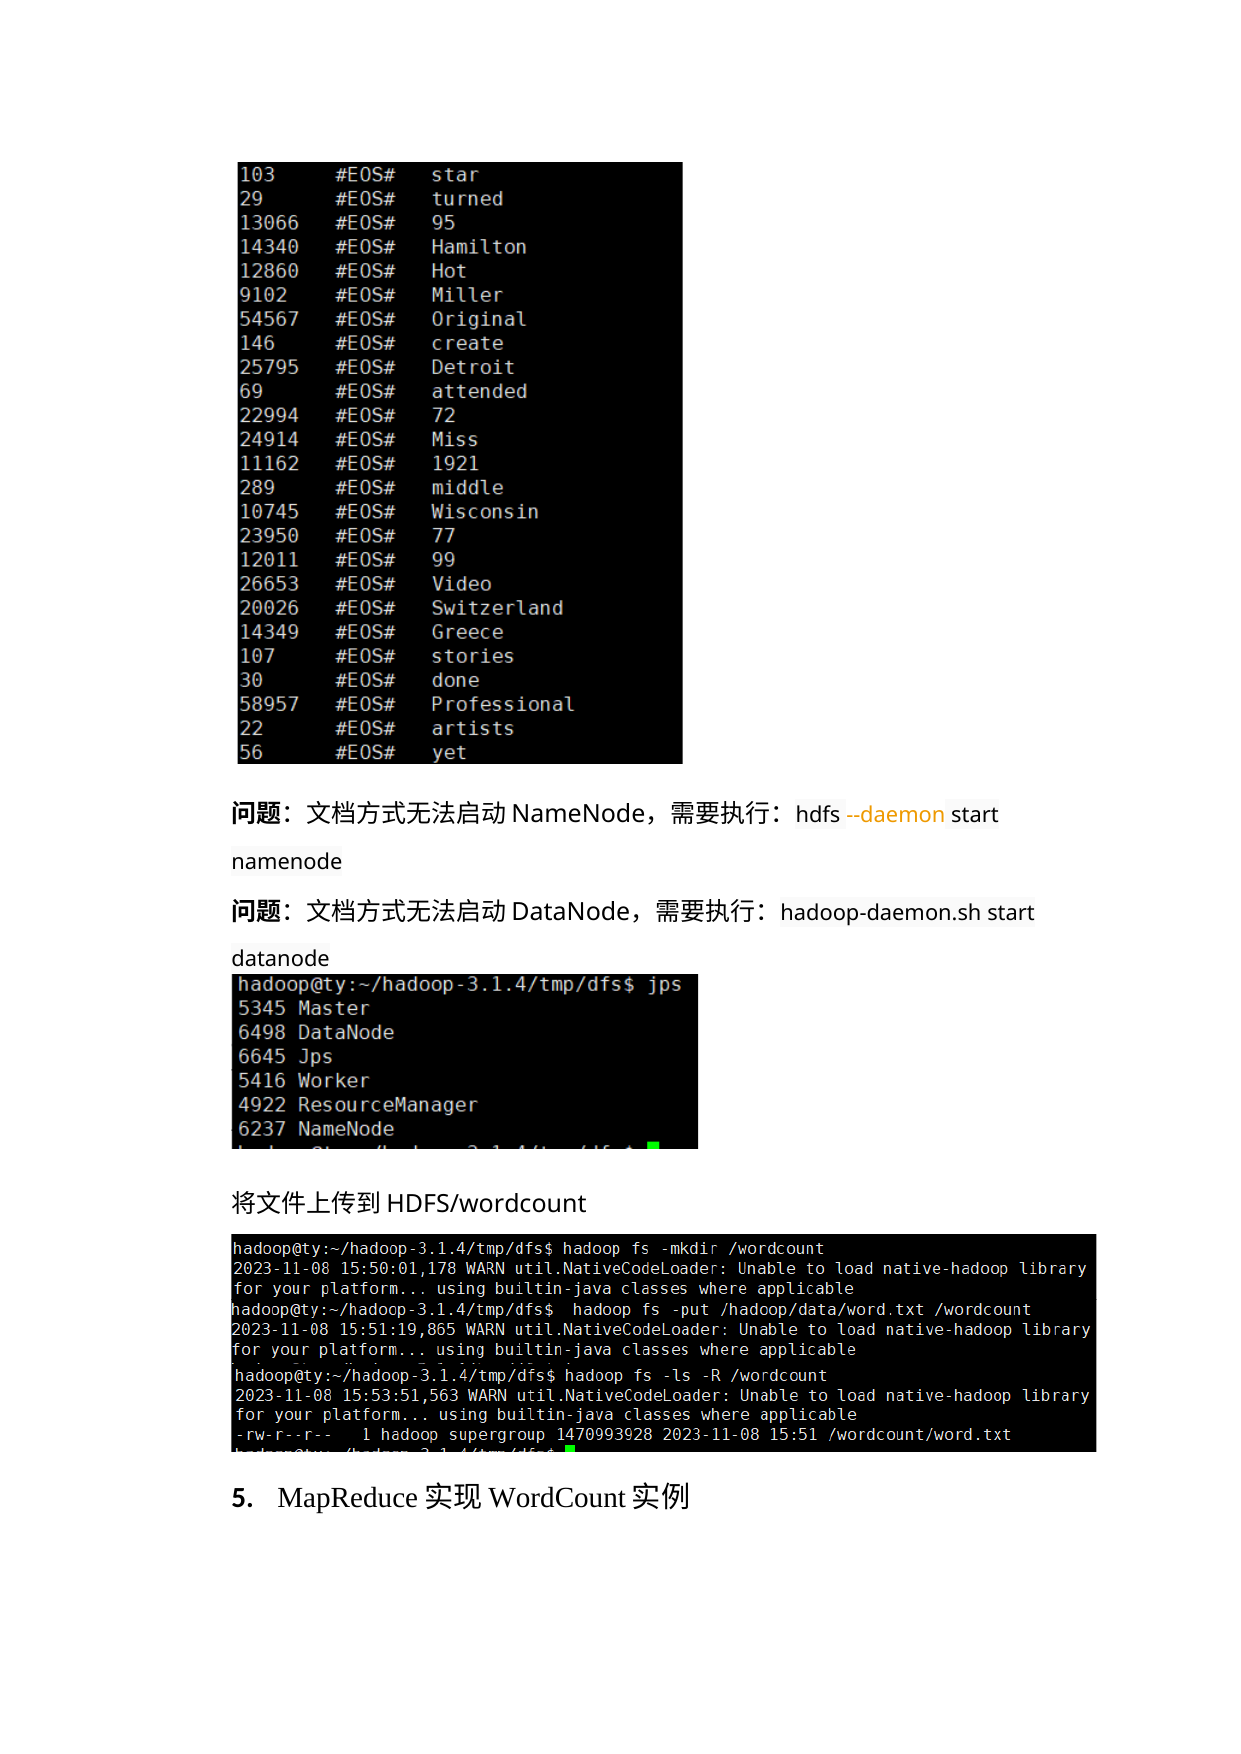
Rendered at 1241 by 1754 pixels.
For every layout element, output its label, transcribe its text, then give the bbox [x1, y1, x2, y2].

text 问题：文档方式无法启动DataNode，需要执行：hadoop-daemon.sh start datanode [231, 877, 1053, 974]
text 问题：文档方式无法启动NameNode，需要执行：hdfs --daemon start namenode [231, 779, 1053, 877]
picture [237, 162, 683, 764]
list MapReduce实现WordCount实例 [231, 1462, 1053, 1527]
picture [231, 974, 699, 1149]
text 将文件上传到HDFS/wordcount [231, 1169, 1053, 1234]
picture [231, 1234, 1097, 1452]
